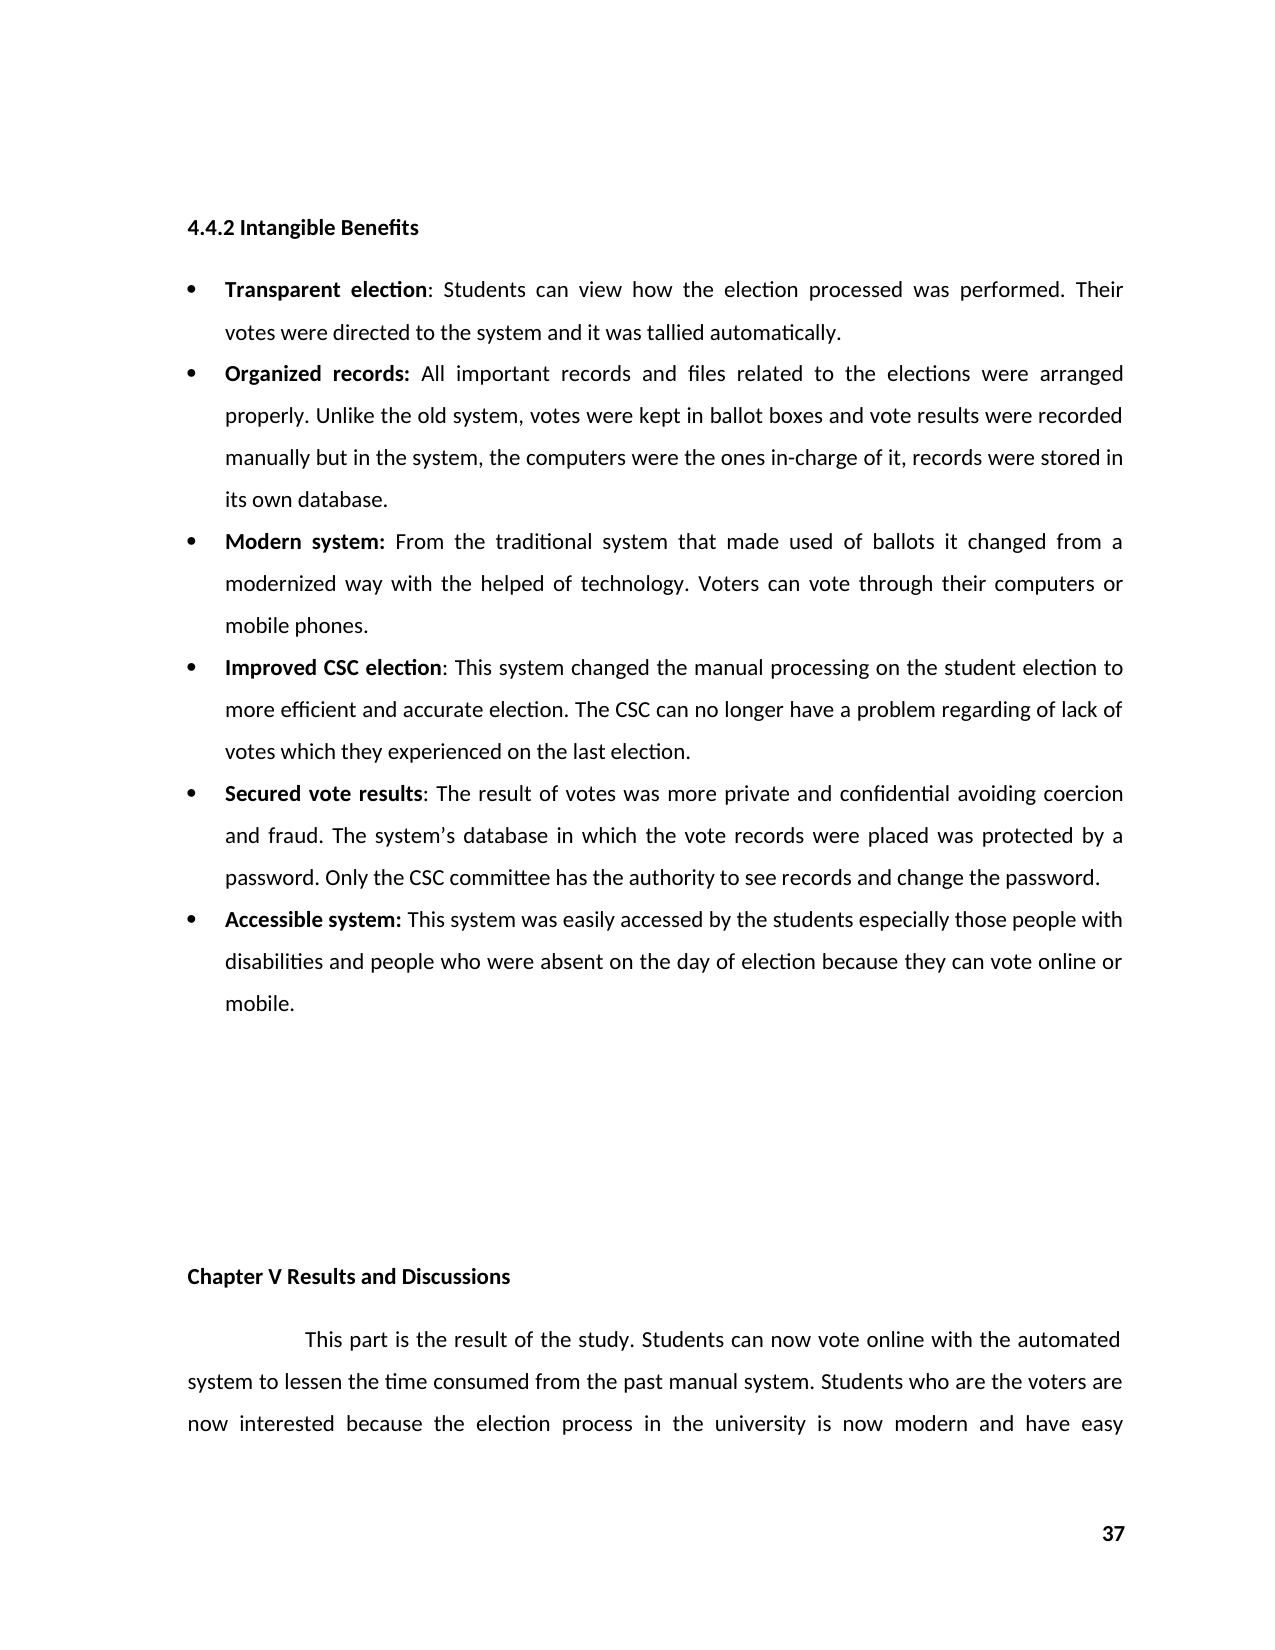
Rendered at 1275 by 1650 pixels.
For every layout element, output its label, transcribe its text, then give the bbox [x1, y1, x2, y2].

text 4.4.2 Intangible Benefits [187, 213, 1125, 241]
list Transparent election: Students can view how the election processed was performed. Their votes were directed to the system and it was tallied automatically. [187, 276, 1125, 346]
text Chapter V Results and Discussions [187, 1262, 1125, 1290]
list Accessible system: This system was easily accessed by the students especially those people with disabilities and people who were absent on the day of election because they can vote online or mobile. [187, 905, 1125, 1017]
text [187, 1325, 1125, 1437]
list Modern system: From the traditional system that made used of ballots it changed from a modernized way with the helped of technology. Voters can vote through their computers or mobile phones. [187, 527, 1125, 639]
list Secured vote results: The result of votes was more private and confidential avoiding coercion and fraud. The system’s database in which the vote records were placed was protected by a password. Only the CSC committee has the authority to see records and change the password. [187, 779, 1125, 891]
list Improved CSC election: This system changed the manual processing on the student election to more efficient and accurate election. The CSC can no longer have a problem regarding of lack of votes which they experienced on the last election. [187, 653, 1125, 765]
list Organized records: All important records and files related to the elections were arranged properly. Unlike the old system, votes were kept in ballot boxes and vote results were recorded manually but in the system, the computers were the ones in-charge of it, records were stored in its own database. [187, 359, 1125, 513]
